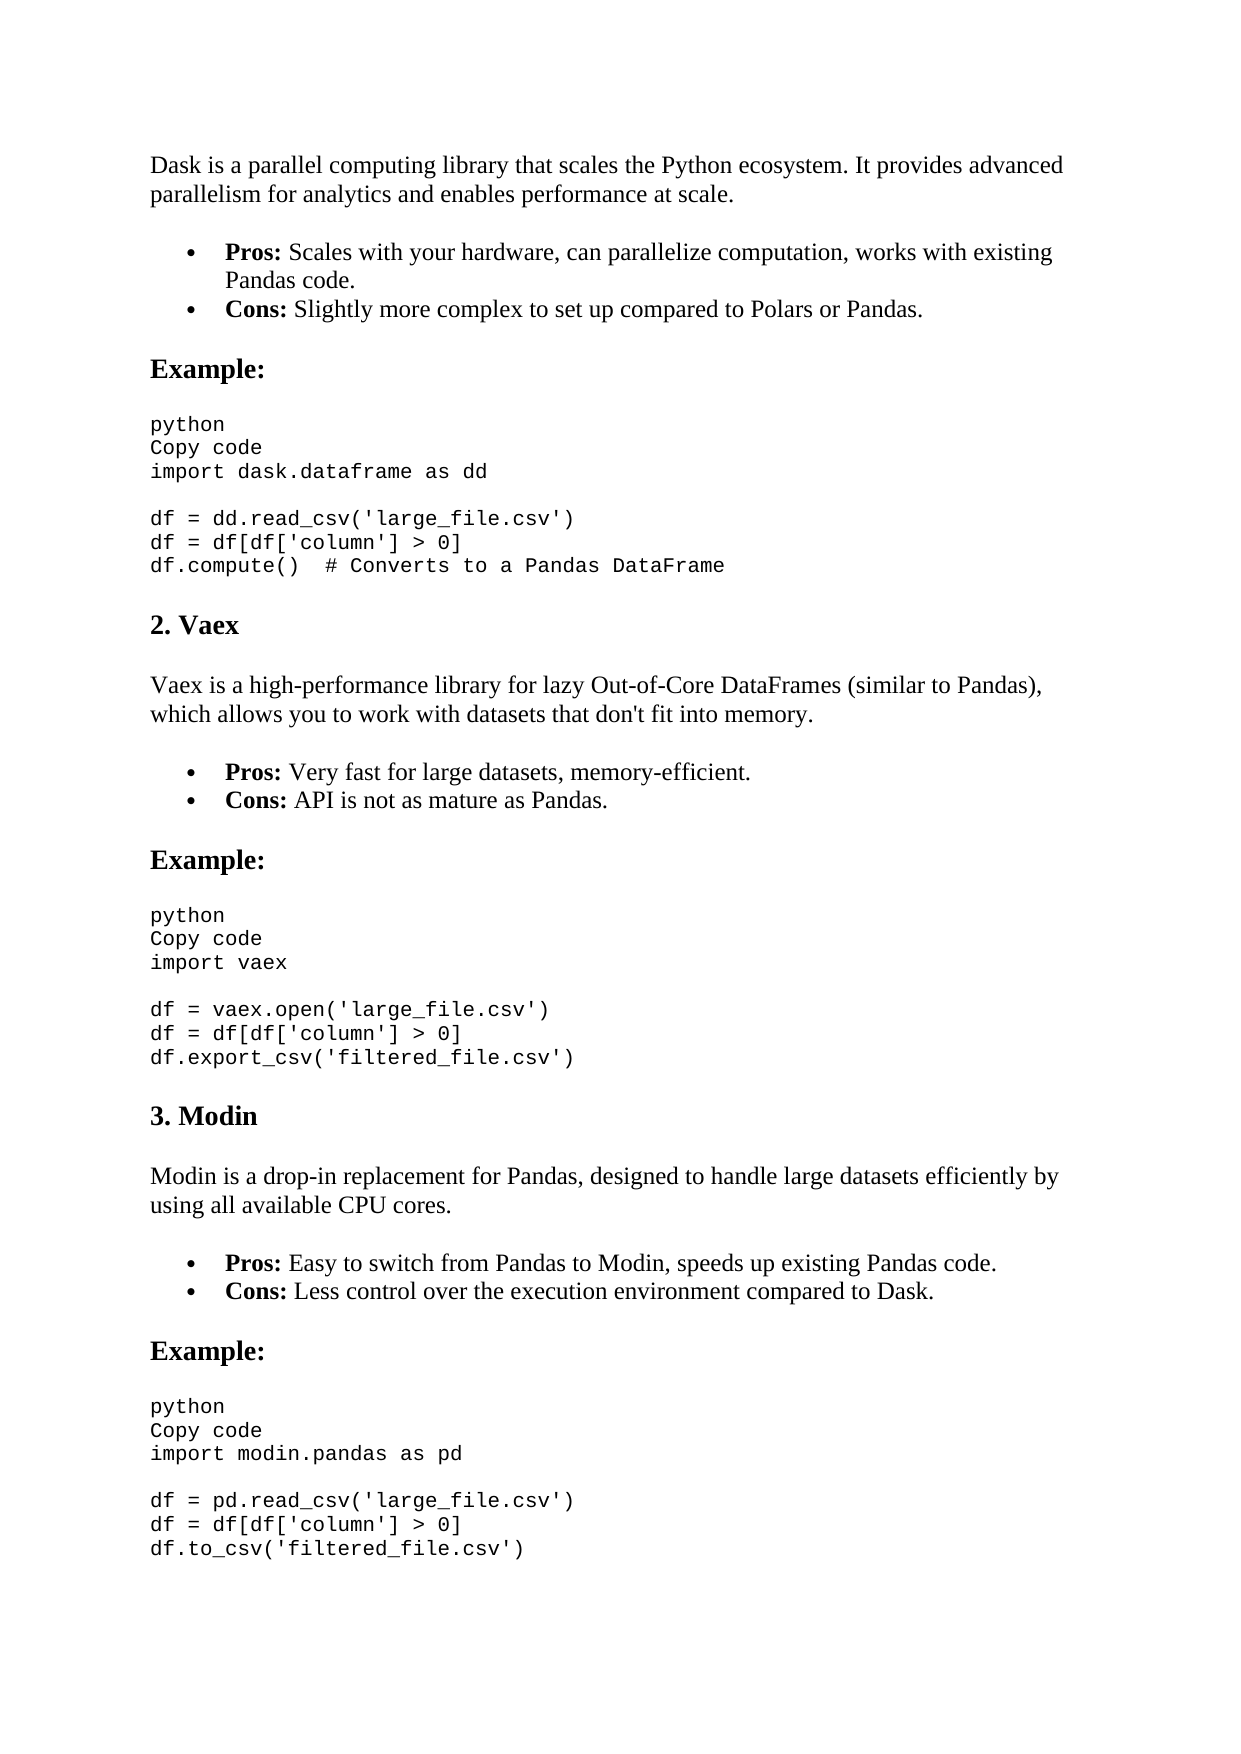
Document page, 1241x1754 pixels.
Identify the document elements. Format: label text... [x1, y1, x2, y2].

text python [150, 1396, 1090, 1419]
text Example: [150, 1334, 1090, 1367]
text df = df[df['column'] > 0] [150, 532, 1090, 556]
text df.export_csv('filtered_file.csv') [150, 1047, 1090, 1070]
text python [150, 905, 1090, 928]
text df = pd.read_csv('large_file.csv') [150, 1491, 1090, 1514]
text Copy code [150, 928, 1090, 952]
text python [150, 414, 1090, 437]
text df = df[df['column'] > 0] [150, 1023, 1090, 1047]
list Cons: Slightly more complex to set up compared to Polars or Pandas. [187, 294, 1090, 323]
list Pros: Very fast for large datasets, memory-efficient. [187, 757, 1090, 785]
list Cons: API is not as mature as Pandas. [187, 785, 1090, 814]
list Cons: Less control over the execution environment compared to Dask. [187, 1276, 1090, 1305]
text import modin.pandas as pd [150, 1443, 1090, 1467]
text df.compute() # Converts to a Pandas DataFrame [150, 556, 1090, 579]
text Dask is a parallel computing library that scales the Python ecosystem. It provides advanced parallelism for analytics and enables performance at scale. [150, 150, 1090, 207]
text df.to_csv('filtered_file.csv') [150, 1538, 1090, 1561]
text import vaex [150, 952, 1090, 976]
text Example: [150, 352, 1090, 384]
list Pros: Scales with your hardware, can parallelize computation, works with existing Pandas code. [187, 237, 1090, 294]
list Pros: Easy to switch from Pandas to Modin, speeds up existing Pandas code. [187, 1248, 1090, 1276]
text Vaex is a high-performance library for lazy Out-of-Core DataFrames (similar to Pandas), which allows you to work with datasets that don't fit into memory. [150, 670, 1090, 727]
text Modin is a drop-in replacement for Pandas, designed to handle large datasets efficiently by using all available CPU cores. [150, 1161, 1090, 1218]
text Copy code [150, 437, 1090, 461]
text df = df[df['column'] > 0] [150, 1514, 1090, 1538]
text df = vaex.open('large_file.csv') [150, 999, 1090, 1023]
text df = dd.read_csv('large_file.csv') [150, 508, 1090, 532]
text 2. Vaex [150, 608, 1090, 641]
text 3. Modin [150, 1099, 1090, 1132]
text Copy code [150, 1419, 1090, 1443]
text Example: [150, 843, 1090, 876]
text import dask.dataframe as dd [150, 461, 1090, 484]
